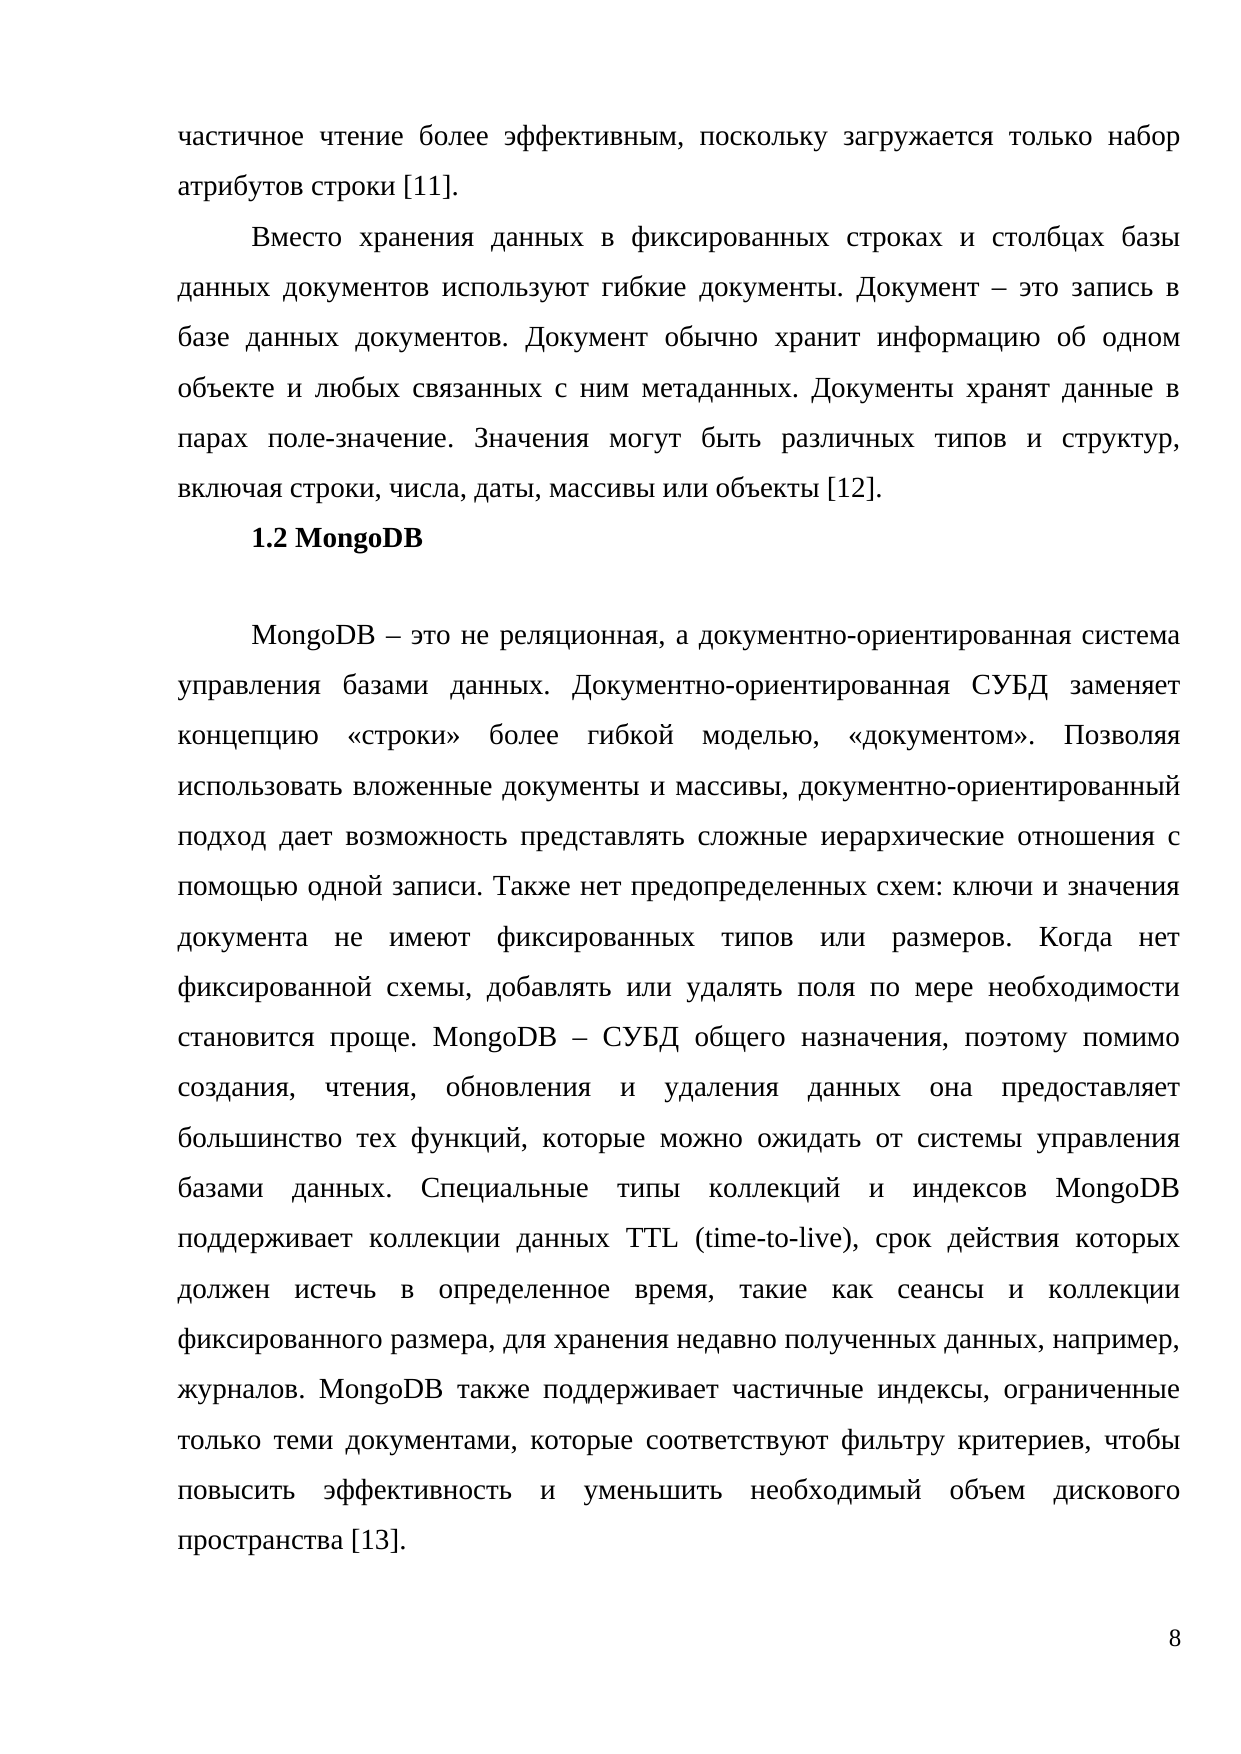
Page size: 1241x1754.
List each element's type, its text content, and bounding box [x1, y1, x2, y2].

text Вместо хранения данных в фиксированных строках и столбцах базы данных документов используют гибкие документы. Документ – это запись в базе данных документов. Документ обычно хранит информацию об одном объекте и любых связанных с ним метаданных. Документы хранят данные в парах поле-значение. Значения могут быть различных типов и структур, включая строки, числа, даты, массивы или объекты [12]. [177, 219, 1181, 504]
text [177, 118, 1181, 202]
subtitle 1.2 MongoDB [177, 521, 1181, 554]
text MongoDB – это не реляционная, а документно-ориентированная система управления базами данных. Документно-ориентированная СУБД заменяет концепцию «строки» более гибкой моделью, «документом». Позволяя использовать вложенные документы и массивы, документно-ориентированный подход дает возможность представлять сложные иерархические отношения с помощью одной записи. Также нет предопределенных схем: ключи и значения документа не имеют фиксированных типов или размеров. Когда нет фиксированной схемы, добавлять или удалять поля по мере необходимости становится проще. MongoDB – СУБД общего назначения, поэтому помимо создания, чтения, обновления и удаления данных она предоставляет большинство тех функций, которые можно ожидать от системы управления базами данных. Специальные типы коллекций и индексов MongoDB поддерживает коллекции данных TTL (time-to-live), срок действия которых должен истечь в определенное время, такие как сеансы и коллекции фиксированного размера, для хранения недавно полученных данных, например, журналов. MongoDB также поддерживает частичные индексы, ограниченные только теми документами, которые соответствуют фильтру критериев, чтобы повысить эффективность и уменьшить необходимый объем дискового пространства [13]. [177, 617, 1181, 1556]
